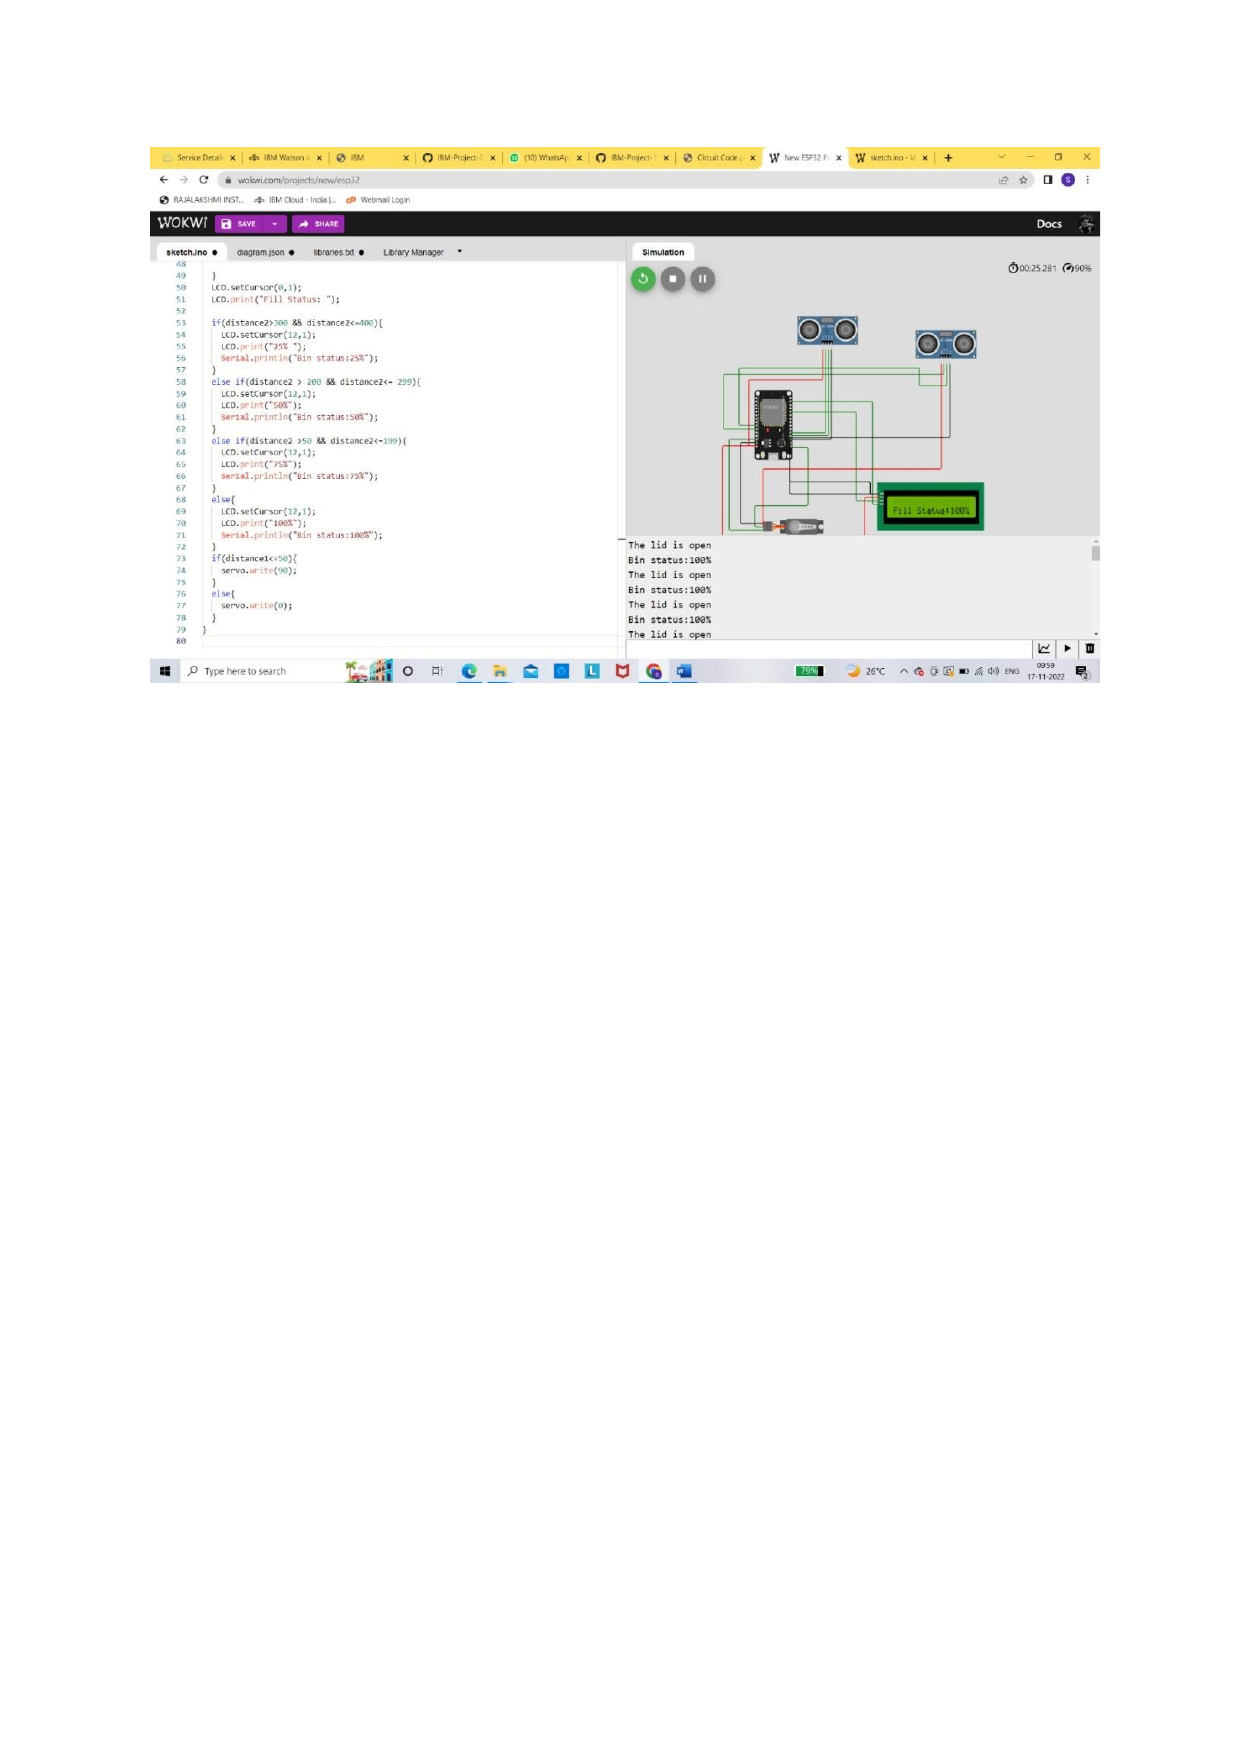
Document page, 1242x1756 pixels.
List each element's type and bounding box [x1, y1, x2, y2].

picture [150, 147, 1101, 683]
